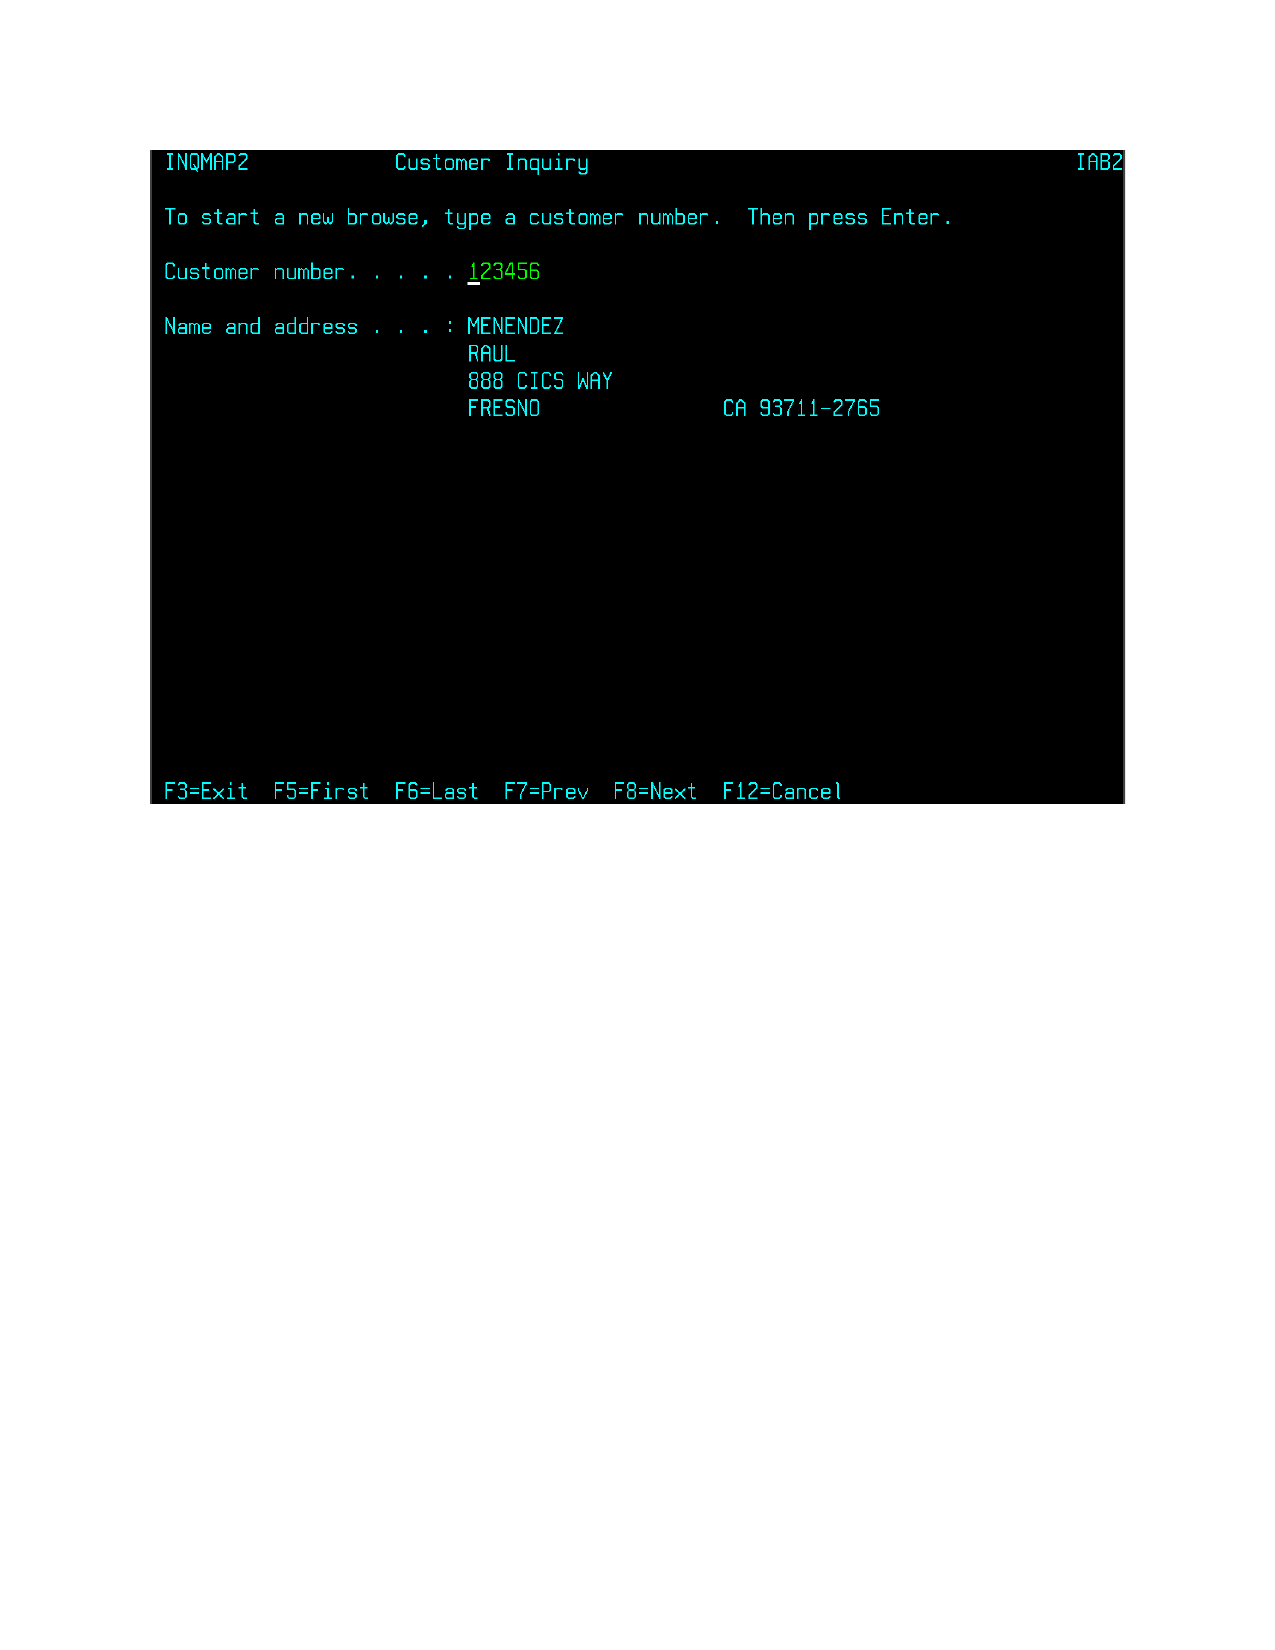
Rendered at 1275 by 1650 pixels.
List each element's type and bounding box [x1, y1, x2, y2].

picture [150, 150, 1125, 804]
